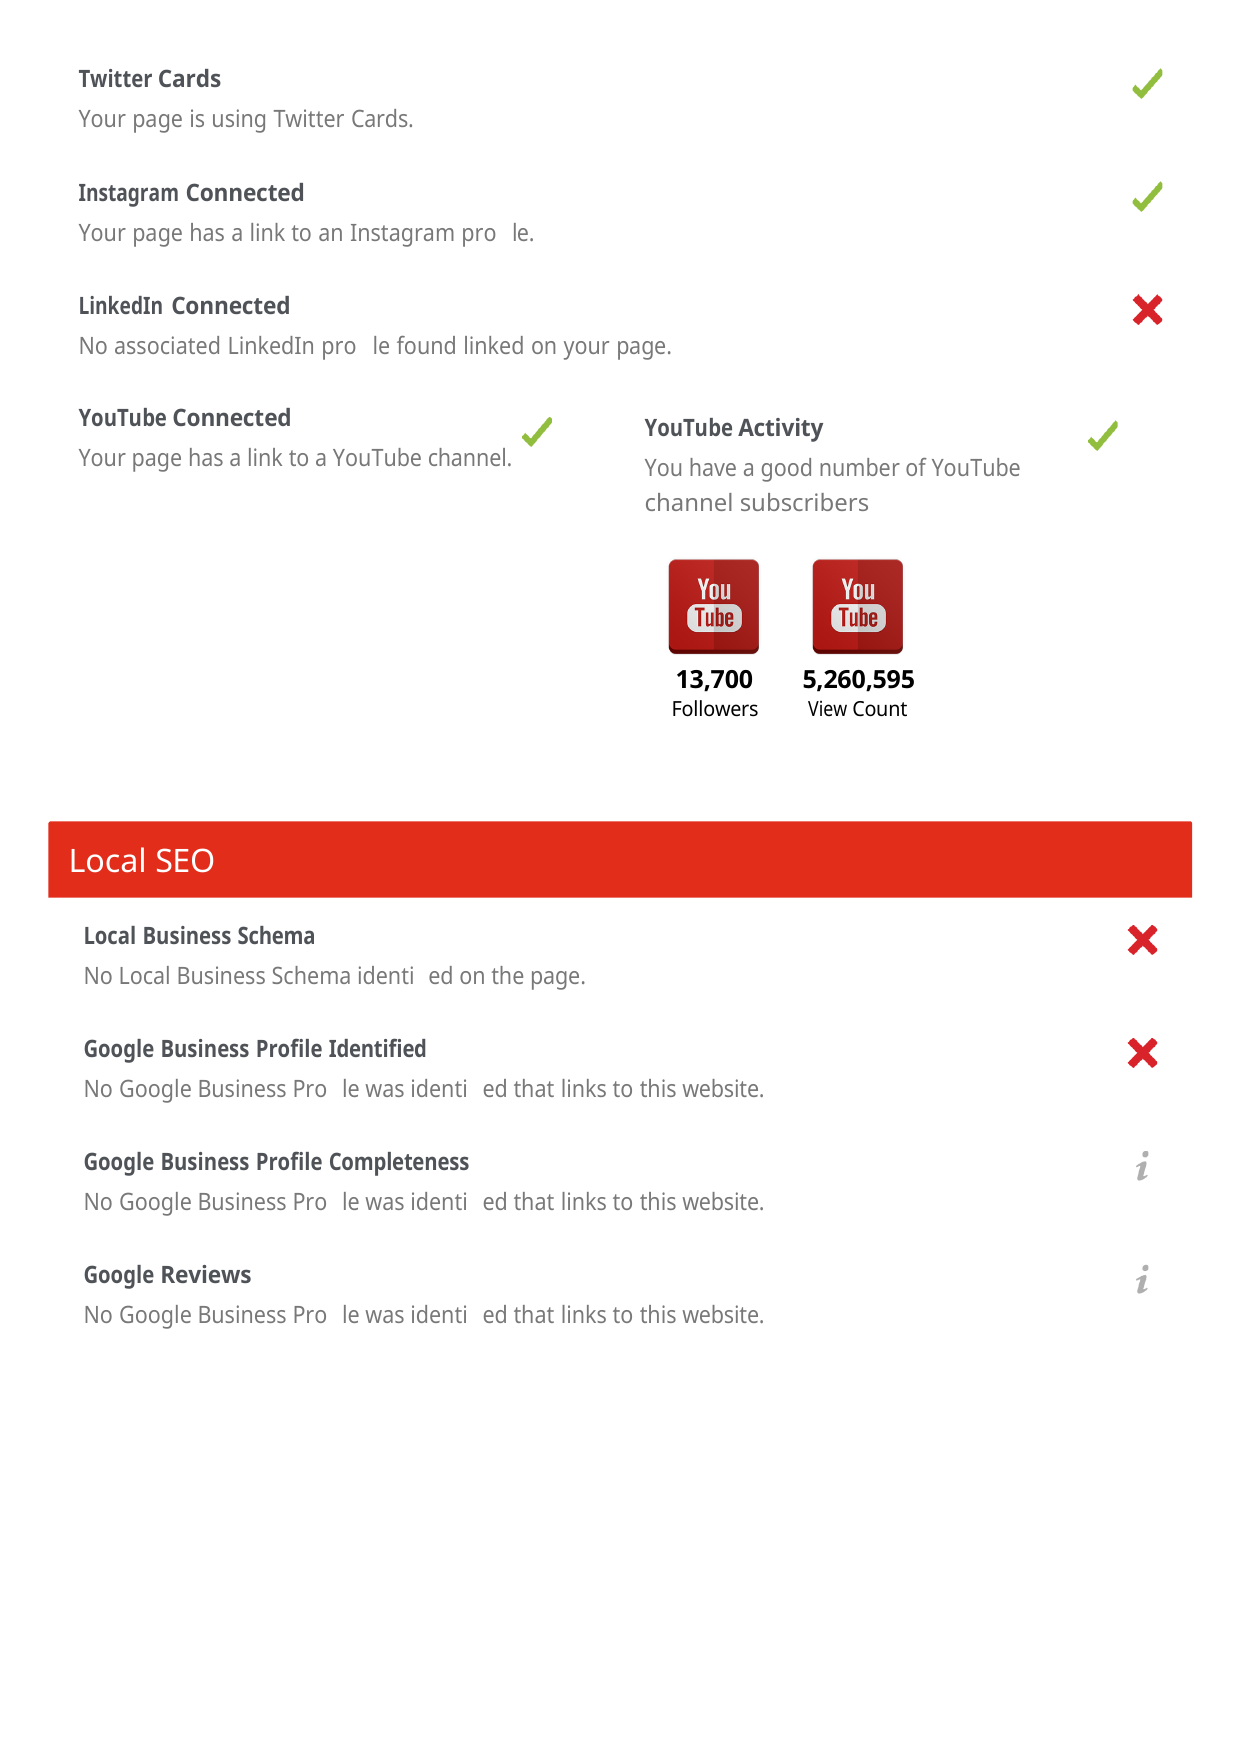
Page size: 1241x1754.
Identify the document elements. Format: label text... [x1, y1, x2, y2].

picture [1132, 294, 1163, 325]
subtitle 13,700 [675, 665, 764, 694]
text No Local Business Schema identi ed on the page. [83, 959, 1213, 991]
subtitle Local Business Schema [83, 919, 1213, 951]
text View Count [808, 694, 1213, 723]
picture [1127, 1038, 1158, 1068]
picture [1088, 420, 1118, 451]
picture [1132, 68, 1163, 99]
text Your page has a link to a YouTube channel. [78, 441, 556, 473]
subtitle YouTube Connected [78, 401, 556, 433]
text Your page has a link to an Instagram pro le. [78, 215, 1213, 248]
subtitle Google Business Profile Completeness [83, 1145, 1213, 1178]
text No Google Business Pro le was identi ed that links to this website. [83, 1072, 1213, 1104]
subtitle 5,260,595 [802, 665, 1213, 694]
picture [807, 556, 908, 657]
picture [1127, 925, 1158, 955]
subtitle Google Reviews [83, 1258, 1213, 1291]
picture [1132, 181, 1163, 212]
text You have a good number of YouTube channel subscribers [644, 451, 1085, 519]
picture [663, 556, 764, 657]
text No Google Business Pro le was identi ed that links to this website. [83, 1298, 1213, 1331]
subtitle YouTube Activity [644, 411, 1213, 443]
picture [522, 417, 552, 447]
subtitle Twitter Cards [78, 62, 1213, 95]
picture [1135, 1264, 1149, 1294]
subtitle Google Business Profile Identified [83, 1032, 1213, 1064]
subtitle LinkedIn Connected [78, 288, 1213, 321]
picture [1135, 1151, 1149, 1181]
subtitle Instagram Connected [78, 175, 1213, 208]
text No associated LinkedIn pro le found linked on your page. [78, 328, 1213, 361]
text Followers [671, 694, 764, 723]
text No Google Business Pro le was identi ed that links to this website. [83, 1185, 1213, 1217]
text Your page is using Twitter Cards. [78, 102, 1213, 135]
